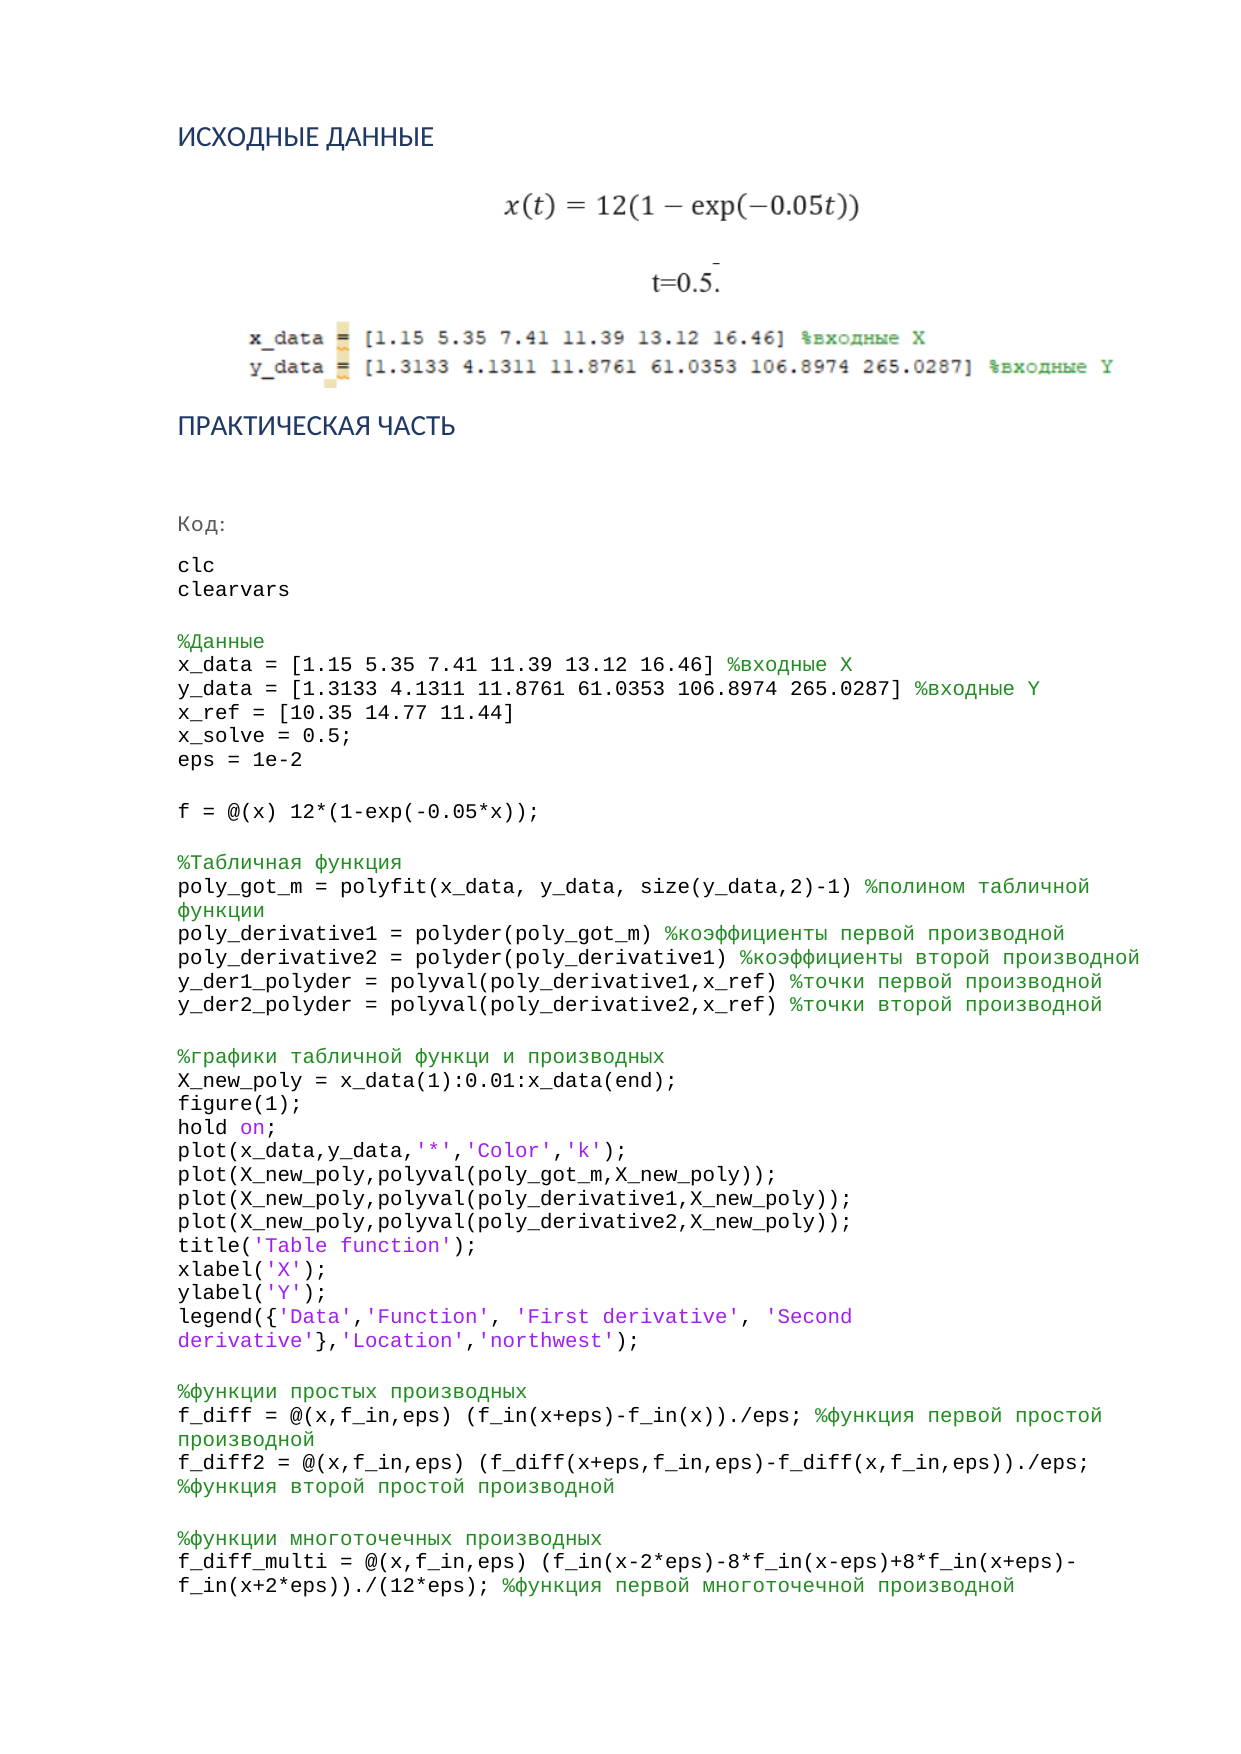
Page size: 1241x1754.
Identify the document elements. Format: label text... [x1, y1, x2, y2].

text x_data = [1.15 5.35 7.41 11.39 13.12 16.46] %входные X [177, 654, 1152, 678]
text clearvars [177, 579, 1152, 603]
text X_new_poly = x_data(1):0.01:x_data(end); [177, 1069, 1152, 1093]
text eps = 1e-2 [177, 749, 1152, 773]
text plot(x_data,y_data,'*','Color','k'); [177, 1141, 1152, 1164]
text Код: [177, 509, 1152, 537]
text plot(X_new_poly,polyval(poly_got_m,X_new_poly)); [177, 1164, 1152, 1188]
text %Данные [177, 631, 1152, 654]
picture [640, 263, 726, 301]
text title('Table function'); [177, 1235, 1152, 1259]
text plot(X_new_poly,polyval(poly_derivative1,X_new_poly)); [177, 1188, 1152, 1211]
text %Табличная функция [177, 852, 1152, 876]
text plot(X_new_poly,polyval(poly_derivative2,X_new_poly)); [177, 1211, 1152, 1235]
picture [496, 173, 871, 245]
text f_diff_multi = @(x,f_in,eps) (f_in(x-2*eps)-8*f_in(x-eps)+8*f_in(x+eps)-f_in(x+2*eps))./(12*eps); %функция первой многоточечной производной [177, 1551, 1152, 1598]
text f_diff = @(x,f_in,eps) (f_in(x+eps)-f_in(x))./eps; %функция первой простой производной [177, 1405, 1152, 1452]
text poly_derivative2 = polyder(poly_derivative1) %коэффициенты второй производной [177, 947, 1152, 971]
text %графики табличной функци и производных [177, 1046, 1152, 1069]
text Практическая часть [177, 407, 1152, 442]
text y_der1_polyder = polyval(poly_derivative1,x_ref) %точки первой производной [177, 971, 1152, 994]
text ylabel('Y'); [177, 1282, 1152, 1306]
text %функции многоточечных производных [177, 1528, 1152, 1551]
text poly_got_m = polyfit(x_data, y_data, size(y_data,2)-1) %полином табличной функции [177, 876, 1152, 923]
text x_ref = [10.35 14.77 11.44] [177, 702, 1152, 725]
text y_data = [1.3133 4.1311 11.8761 61.0353 106.8974 265.0287] %входные Y [177, 678, 1152, 702]
text poly_derivative1 = polyder(poly_got_m) %коэффициенты первой производной [177, 923, 1152, 947]
text f = @(x) 12*(1-exp(-0.05*x)); [177, 801, 1152, 824]
text clc [177, 556, 1152, 579]
text xlabel('X'); [177, 1259, 1152, 1282]
text figure(1); [177, 1093, 1152, 1117]
text hold on; [177, 1117, 1152, 1141]
text %функции простых производных [177, 1381, 1152, 1405]
text x_solve = 0.5; [177, 725, 1152, 749]
text Исходные данные [177, 118, 1152, 154]
text f_diff2 = @(x,f_in,eps) (f_diff(x+eps,f_in,eps)-f_diff(x,f_in,eps))./eps; %функция второй простой производной [177, 1452, 1152, 1499]
text legend({'Data','Function', 'First derivative', 'Second derivative'},'Location','northwest'); [177, 1306, 1152, 1353]
picture [236, 319, 1132, 388]
text y_der2_polyder = polyval(poly_derivative2,x_ref) %точки второй производной [177, 994, 1152, 1018]
